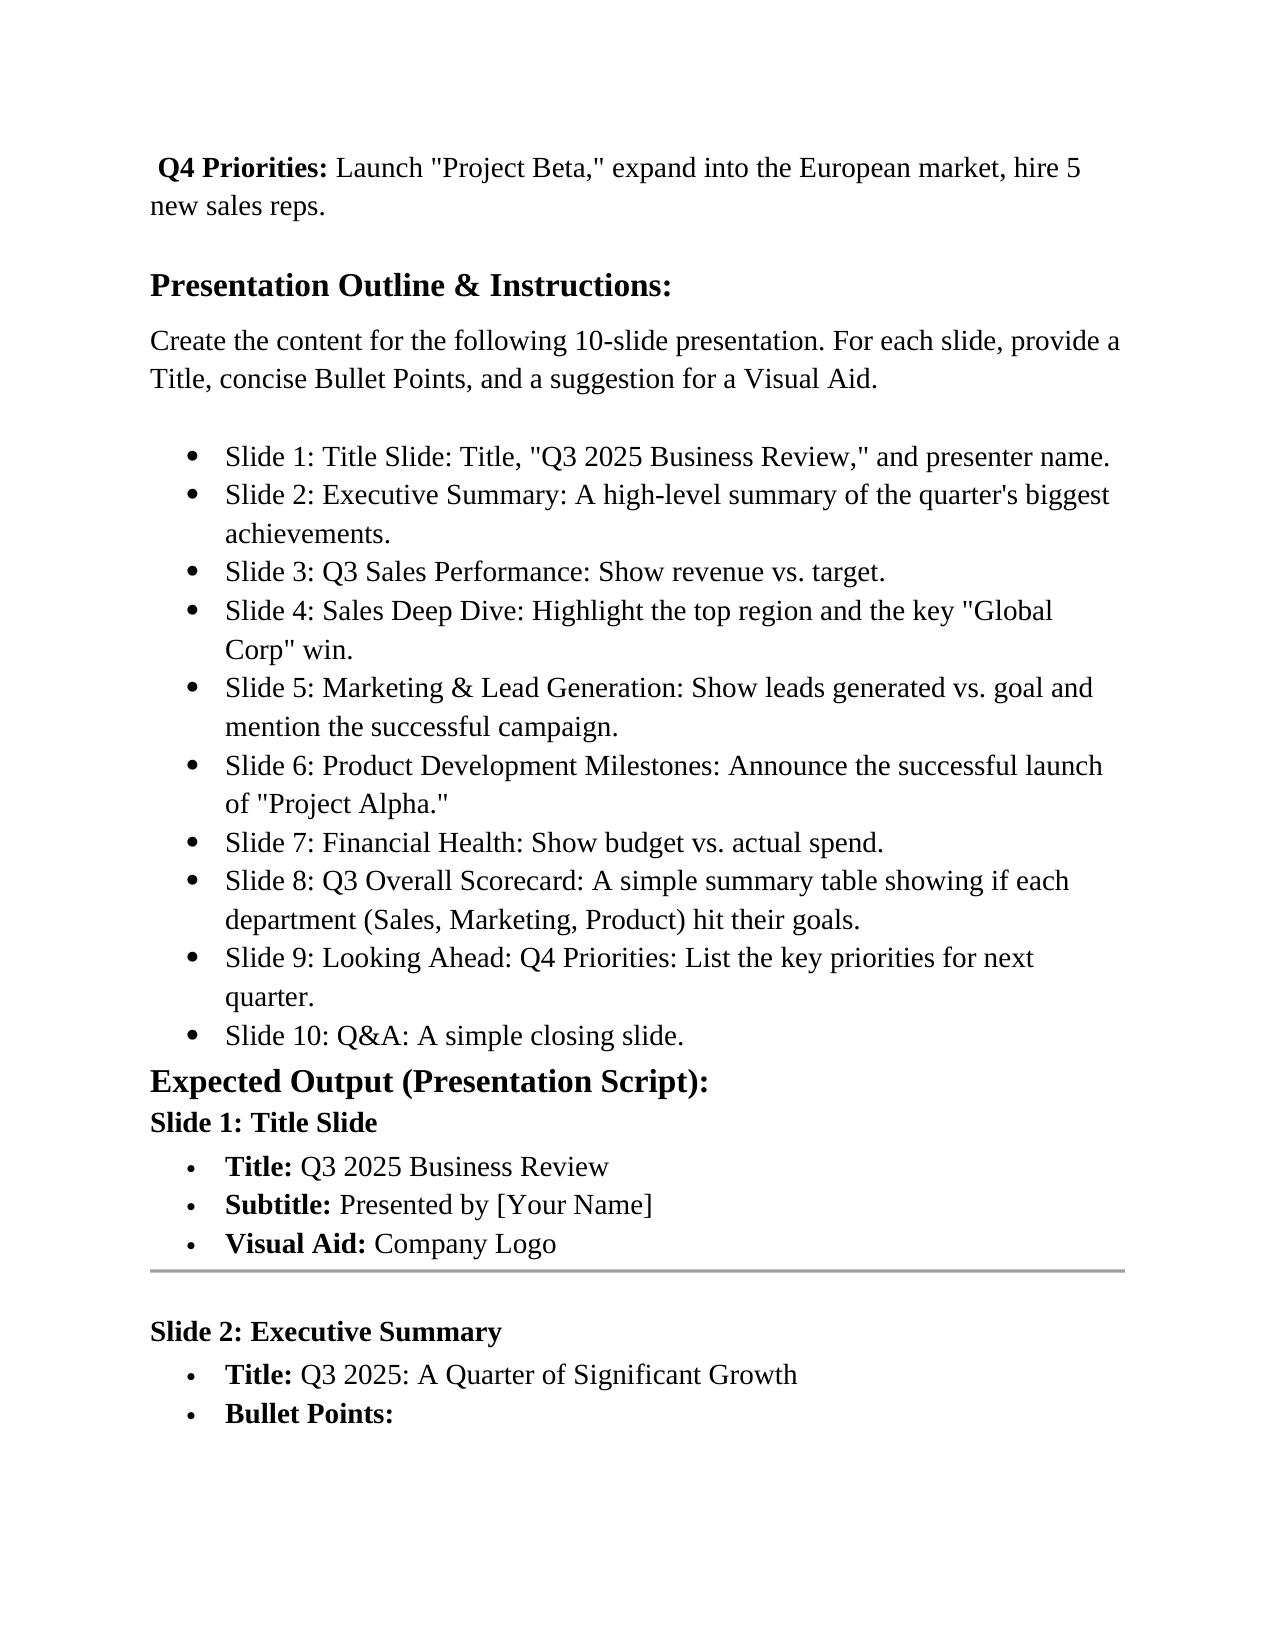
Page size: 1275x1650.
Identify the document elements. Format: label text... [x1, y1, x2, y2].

list Slide 7: Financial Health: Show budget vs. actual spend. [187, 825, 1125, 858]
text Slide 2: Executive Summary [150, 1314, 1125, 1347]
text Slide 1: Title Slide [150, 1105, 1125, 1138]
list Slide 6: Product Development Milestones: Announce the successful launch of "Project Alpha." [187, 748, 1125, 820]
list Slide 3: Q3 Sales Performance: Show revenue vs. target. [187, 554, 1125, 588]
text Presentation Outline & Instructions: [150, 266, 1125, 304]
text Q4 Priorities: Launch "Project Beta," expand into the European market, hire 5 new sales reps. [150, 150, 1125, 222]
list Slide 10: Q&A: A simple closing slide. [187, 1018, 1125, 1051]
list Slide 4: Sales Deep Dive: Highlight the top region and the key "Global Corp" win. [187, 593, 1125, 665]
list Title: Q3 2025 Business Review [187, 1149, 1125, 1182]
list Title: Q3 2025: A Quarter of Significant Growth [187, 1357, 1125, 1391]
list Slide 5: Marketing & Lead Generation: Show leads generated vs. goal and mention the successful campaign. [187, 670, 1125, 743]
list Visual Aid: Company Logo [187, 1226, 1125, 1259]
list Slide 1: Title Slide: Title, "Q3 2025 Business Review," and presenter name. [187, 439, 1125, 472]
list Bullet Points: [187, 1396, 1125, 1429]
list Slide 2: Executive Summary: A high-level summary of the quarter's biggest achievements. [187, 477, 1125, 549]
text Expected Output (Presentation Script): [150, 1062, 1125, 1100]
list Slide 8: Q3 Overall Scorecard: A simple summary table showing if each department (Sales, Marketing, Product) hit their goals. [187, 863, 1125, 936]
list Subtitle: Presented by [Your Name] [187, 1187, 1125, 1221]
text Create the content for the following 10-slide presentation. For each slide, provide a Title, concise Bullet Points, and a suggestion for a Visual Aid. [150, 323, 1125, 395]
list Slide 9: Looking Ahead: Q4 Priorities: List the key priorities for next quarter. [187, 941, 1125, 1013]
